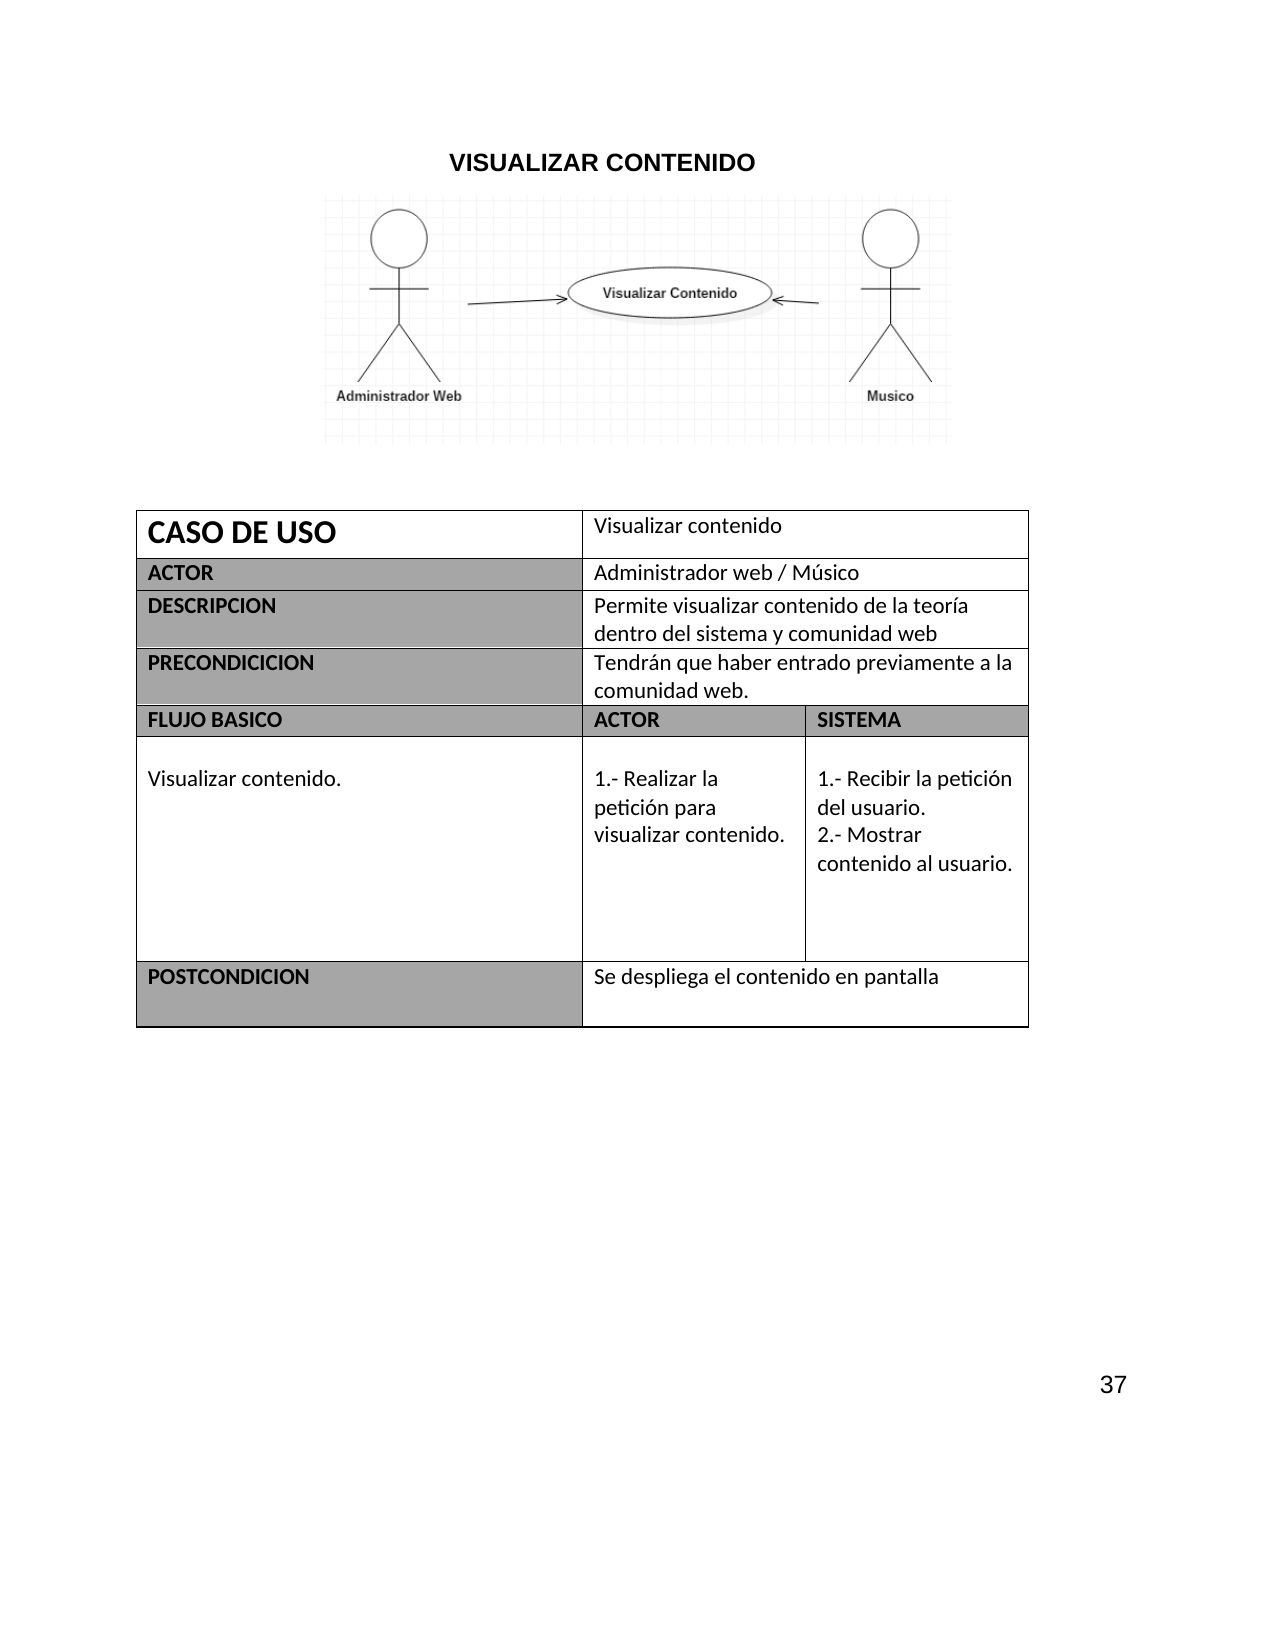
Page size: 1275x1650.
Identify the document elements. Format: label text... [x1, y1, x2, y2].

table_cell PRECONDICICION [137, 649, 582, 704]
table_header CASO DE USO [137, 511, 582, 557]
text VISUALIZAR CONTENIDO [449, 148, 1127, 176]
table_header Visualizar contenido [583, 511, 1028, 557]
table_cell FLUJO BASICO [137, 706, 582, 736]
table_cell ACTOR [583, 706, 805, 736]
table_cell POSTCONDICION [137, 962, 582, 1026]
table_cell 1.- Realizar la petición para visualizar contenido. [583, 737, 805, 961]
table_cell DESCRIPCION [137, 591, 582, 647]
table_cell Tendrán que haber entrado previamente a la comunidad web. [583, 649, 1028, 704]
table_cell Administrador web / Músico [583, 559, 1028, 590]
table_cell SISTEMA [806, 706, 1028, 736]
table_cell Se despliega el contenido en pantalla [583, 962, 1028, 1026]
table_cell Visualizar contenido. [137, 737, 582, 961]
table_cell ACTOR [137, 559, 582, 590]
picture [322, 195, 953, 444]
table_cell 1.- Recibir la petición del usuario. 2.- Mostrar contenido al usuario. [806, 737, 1028, 961]
table_cell Permite visualizar contenido de la teoría dentro del sistema y comunidad web [583, 591, 1028, 647]
